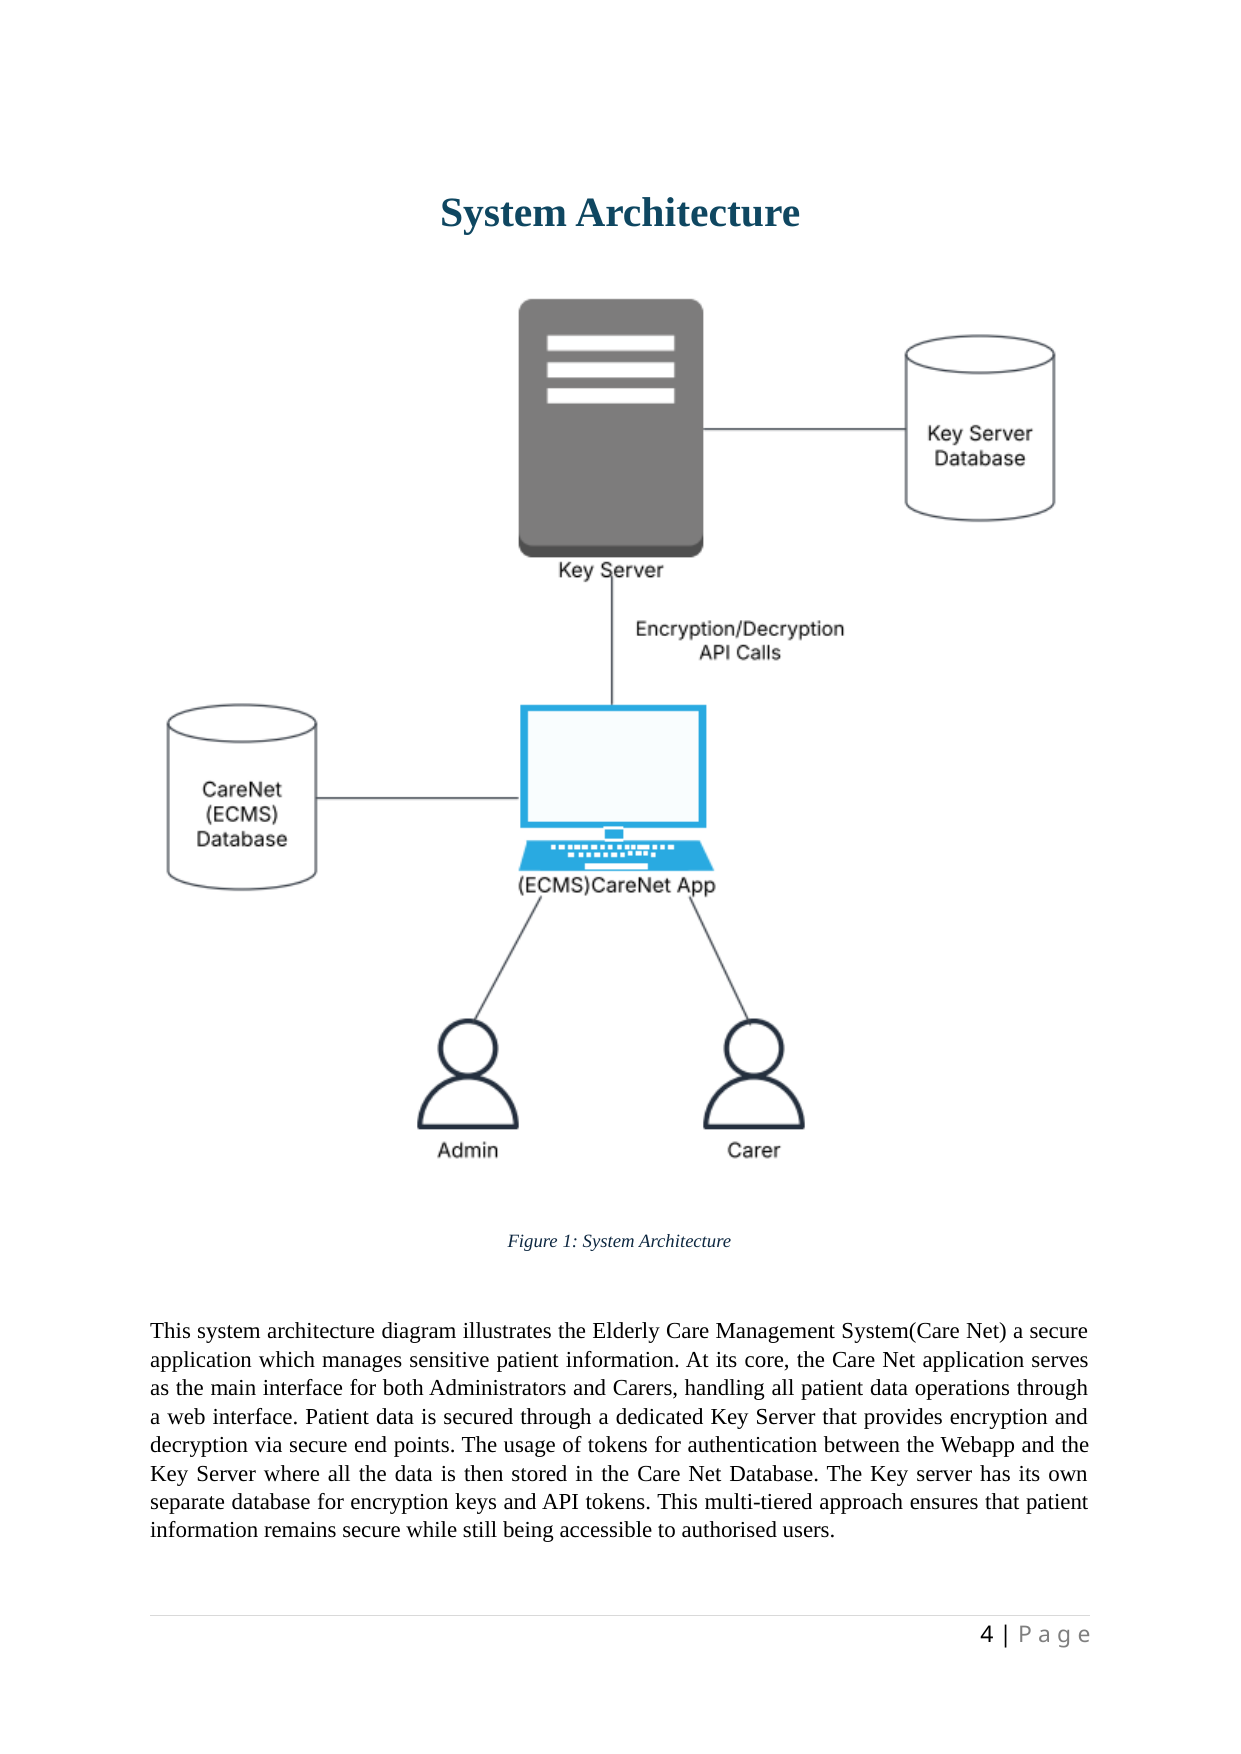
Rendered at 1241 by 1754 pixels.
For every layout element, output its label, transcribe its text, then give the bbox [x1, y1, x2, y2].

subtitle System Architecture [150, 187, 1090, 235]
picture [150, 247, 1091, 1211]
text Figure 1: System Architecture [150, 1230, 1090, 1251]
text This system architecture diagram illustrates the Elderly Care Management System(Care Net) a secure application which manages sensitive patient information. At its core, the Care Net application serves as the main interface for both Administrators and Carers, handling all patient data operations through a web interface. Patient data is secured through a dedicated Key Server that provides encryption and decryption via secure end points. The usage of tokens for authentication between the Webapp and the Key Server where all the data is then stored in the Care Net Database. The Key server has its own separate database for encryption keys and API tokens. This multi-tiered approach ensures that patient information remains secure while still being accessible to authorised users. [150, 1317, 1090, 1543]
